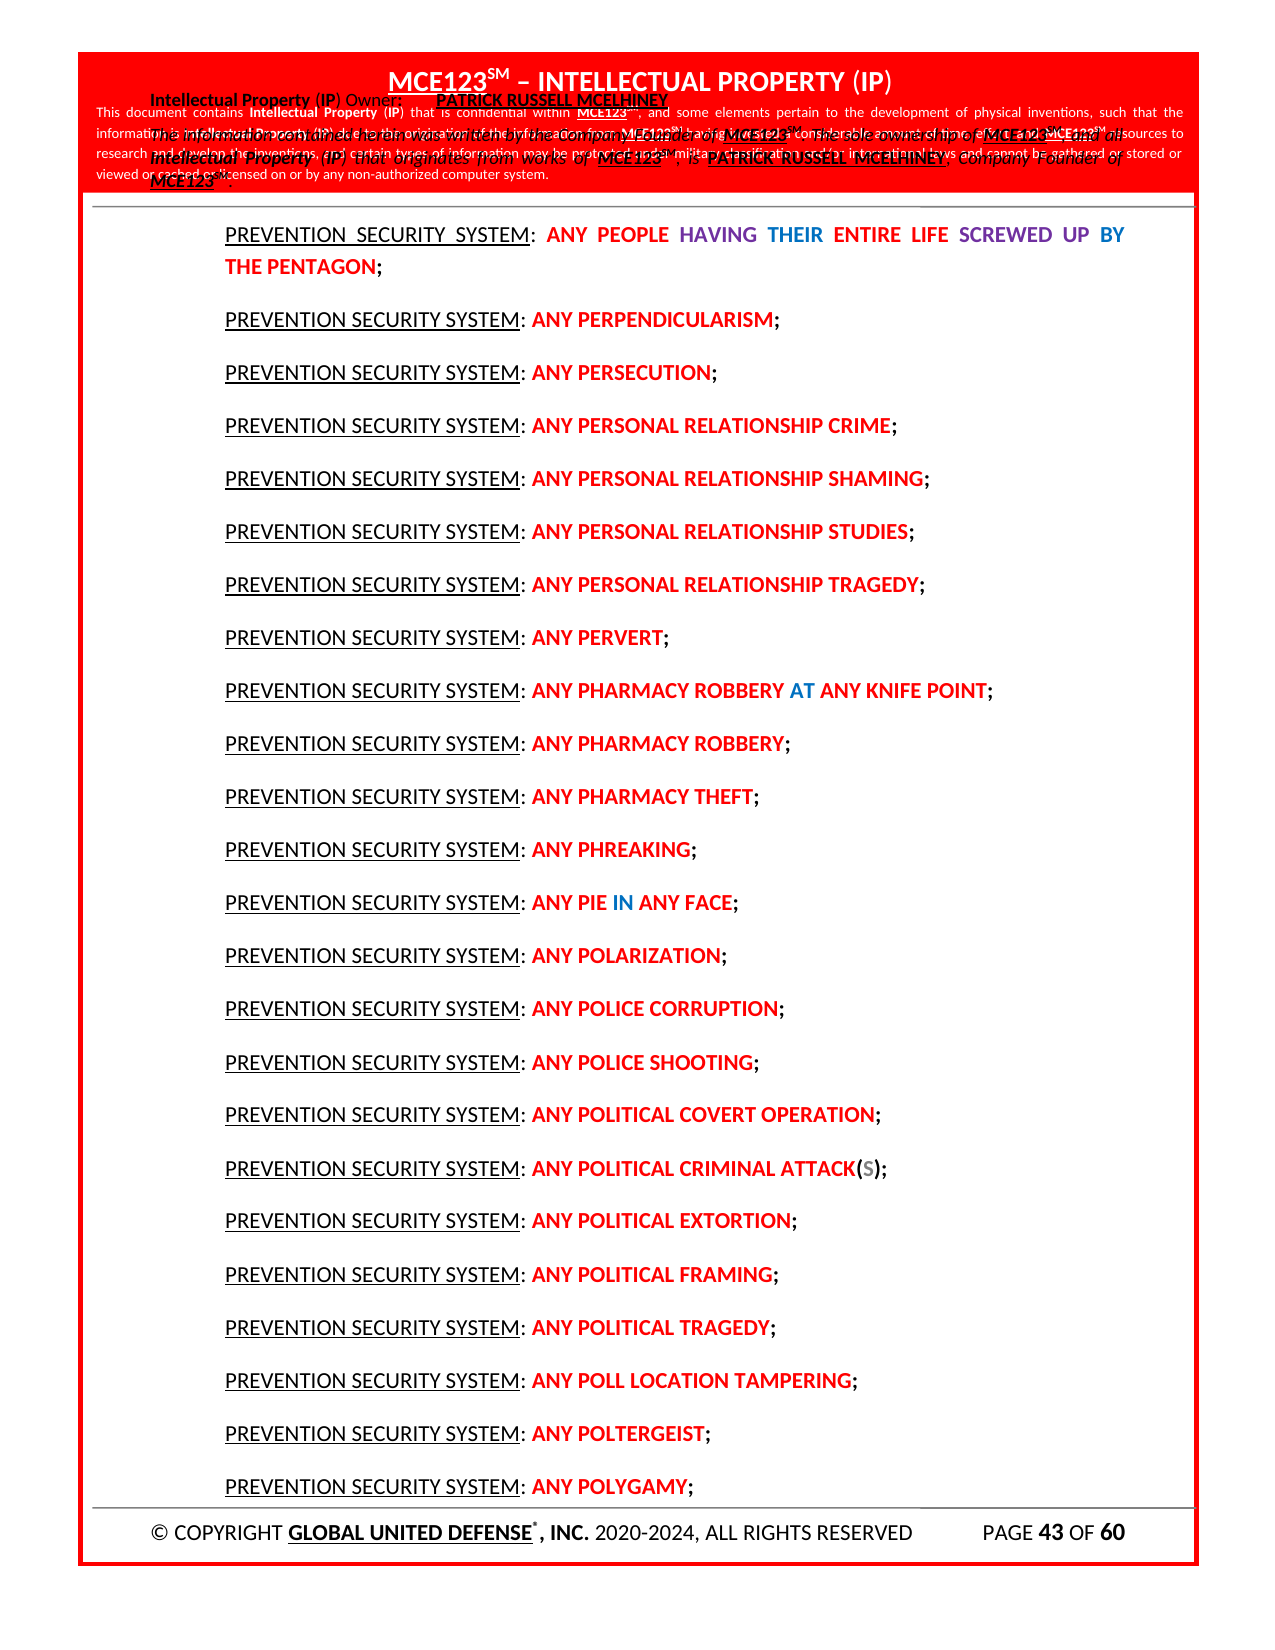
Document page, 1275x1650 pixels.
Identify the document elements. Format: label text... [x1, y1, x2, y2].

text PREVENTION SECURITY SYSTEM: ANY PERSONAL RELATIONSHIP CRIME; [225, 411, 1125, 439]
text PREVENTION SECURITY SYSTEM: ANY POLITICAL EXTORTION; [225, 1207, 1125, 1235]
text PREVENTION SECURITY SYSTEM: ANY PHARMACY THEFT; [225, 782, 1125, 811]
text PREVENTION SECURITY SYSTEM: ANY PERSONAL RELATIONSHIP STUDIES; [225, 517, 1125, 545]
text PREVENTION SECURITY SYSTEM: ANY POLL LOCATION TAMPERING; [225, 1366, 1125, 1394]
text PREVENTION SECURITY SYSTEM: ANY POLTERGEIST; [225, 1419, 1125, 1447]
text PREVENTION SECURITY SYSTEM: ANY PERVERT; [225, 623, 1125, 651]
text PREVENTION SECURITY SYSTEM: ANY PERSONAL RELATIONSHIP TRAGEDY; [225, 570, 1125, 598]
text PREVENTION SECURITY SYSTEM: ANY PIE IN ANY FACE; [225, 888, 1125, 917]
text PREVENTION SECURITY SYSTEM: ANY PHARMACY ROBBERY; [225, 729, 1125, 757]
text PREVENTION SECURITY SYSTEM: ANY POLITICAL TRAGEDY; [225, 1313, 1125, 1341]
text PREVENTION SECURITY SYSTEM: ANY POLITICAL FRAMING; [225, 1260, 1125, 1288]
text PREVENTION SECURITY SYSTEM: ANY PHREAKING; [225, 836, 1125, 863]
text PREVENTION SECURITY SYSTEM: ANY POLICE SHOOTING; [225, 1048, 1125, 1076]
text PREVENTION SECURITY SYSTEM: ANY PERSONAL RELATIONSHIP SHAMING; [225, 464, 1125, 492]
text PREVENTION SECURITY SYSTEM: ANY PERPENDICULARISM; [225, 305, 1125, 333]
text PREVENTION SECURITY SYSTEM: ANY PERSECUTION; [225, 358, 1125, 386]
text PREVENTION SECURITY SYSTEM: ANY POLITICAL COVERT OPERATION; [225, 1101, 1125, 1129]
text PREVENTION SECURITY SYSTEM: ANY POLICE CORRUPTION; [225, 994, 1125, 1023]
text PREVENTION SECURITY SYSTEM: ANY PHARMACY ROBBERY AT ANY KNIFE POINT; [225, 676, 1125, 704]
text PREVENTION SECURITY SYSTEM: ANY POLITICAL CRIMINAL ATTACK(S); [225, 1154, 1125, 1182]
text PREVENTION SECURITY SYSTEM: ANY POLARIZATION; [225, 942, 1125, 969]
text PREVENTION SECURITY SYSTEM: ANY PEOPLE HAVING THEIR ENTIRE LIFE SCREWED UP BY THE PENTAGON; [225, 220, 1125, 280]
text PREVENTION SECURITY SYSTEM: ANY POLYGAMY; [225, 1472, 1125, 1500]
